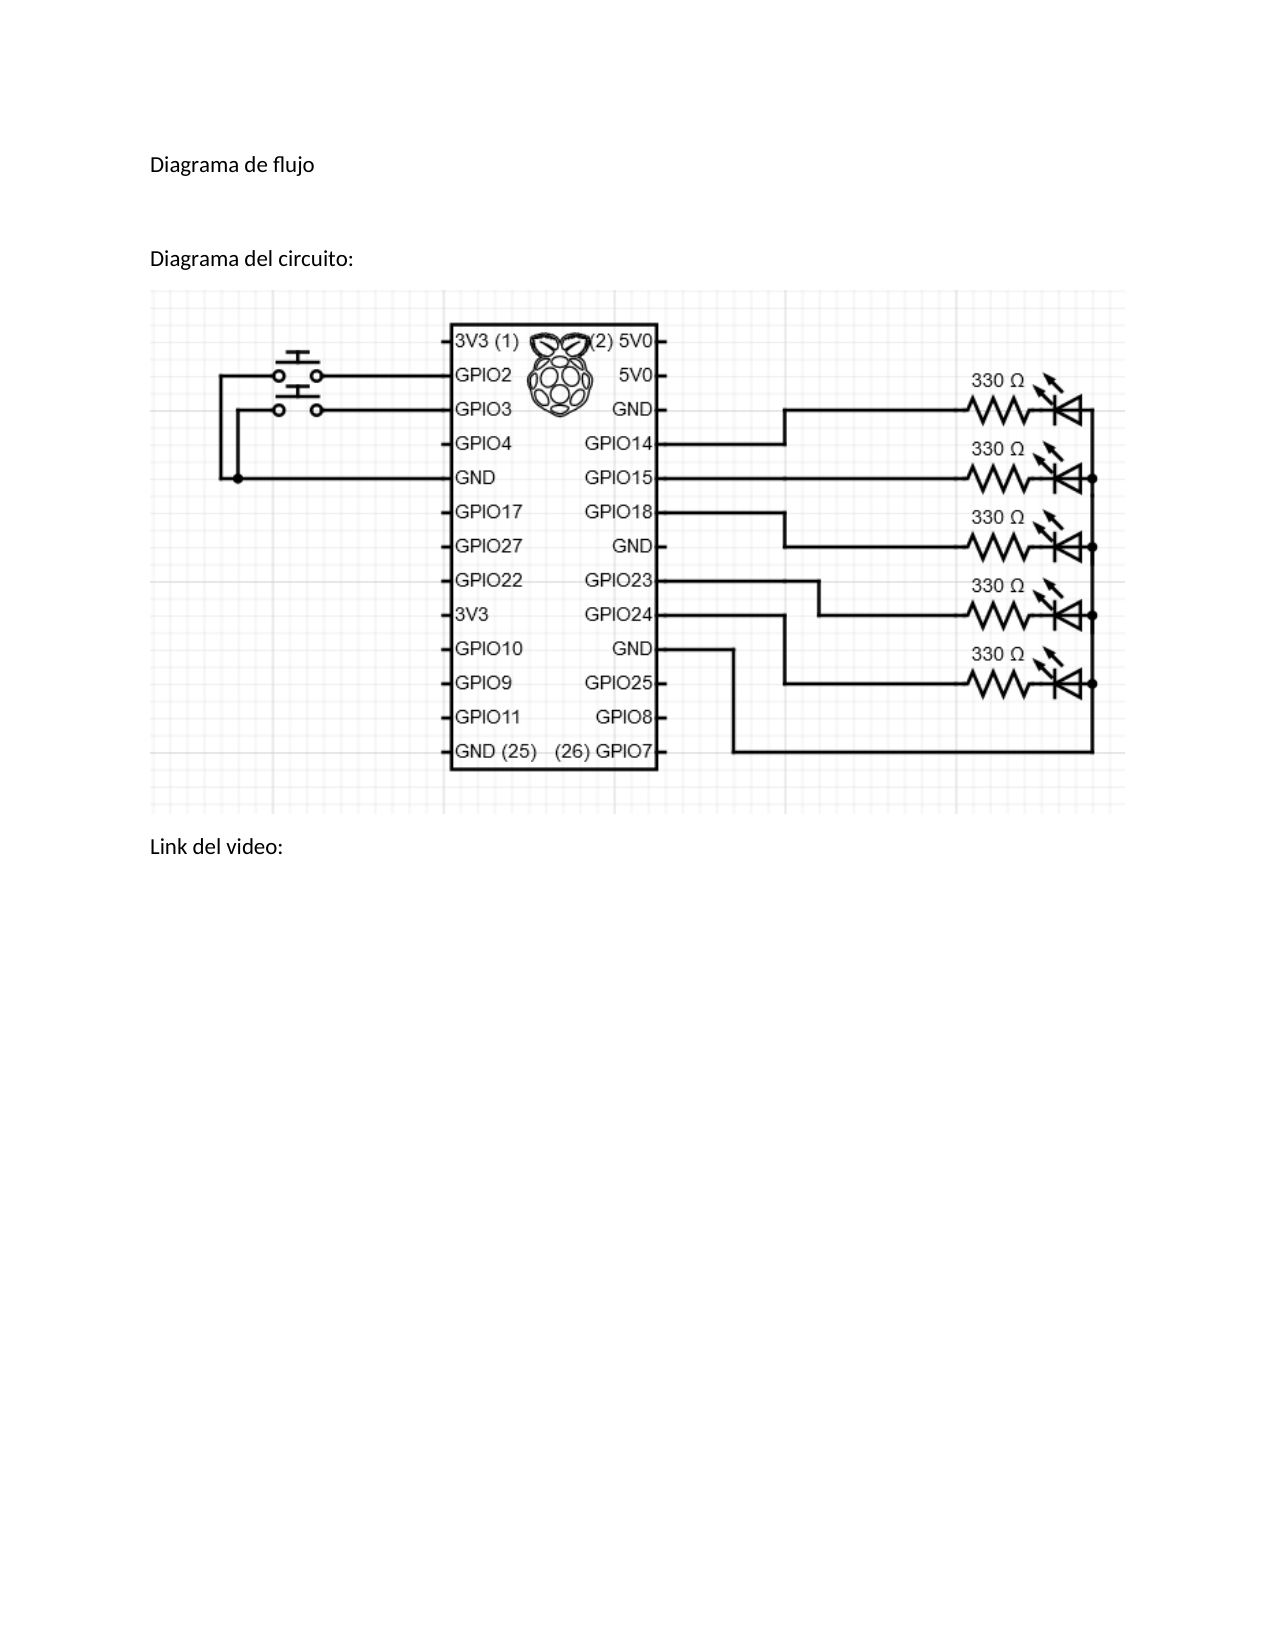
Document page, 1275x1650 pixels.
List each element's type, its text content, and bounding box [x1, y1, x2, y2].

text Diagrama de flujo [150, 150, 1125, 178]
picture [150, 290, 1125, 814]
text Link del video: [150, 832, 1125, 860]
text Diagrama del circuito: [150, 244, 1125, 272]
